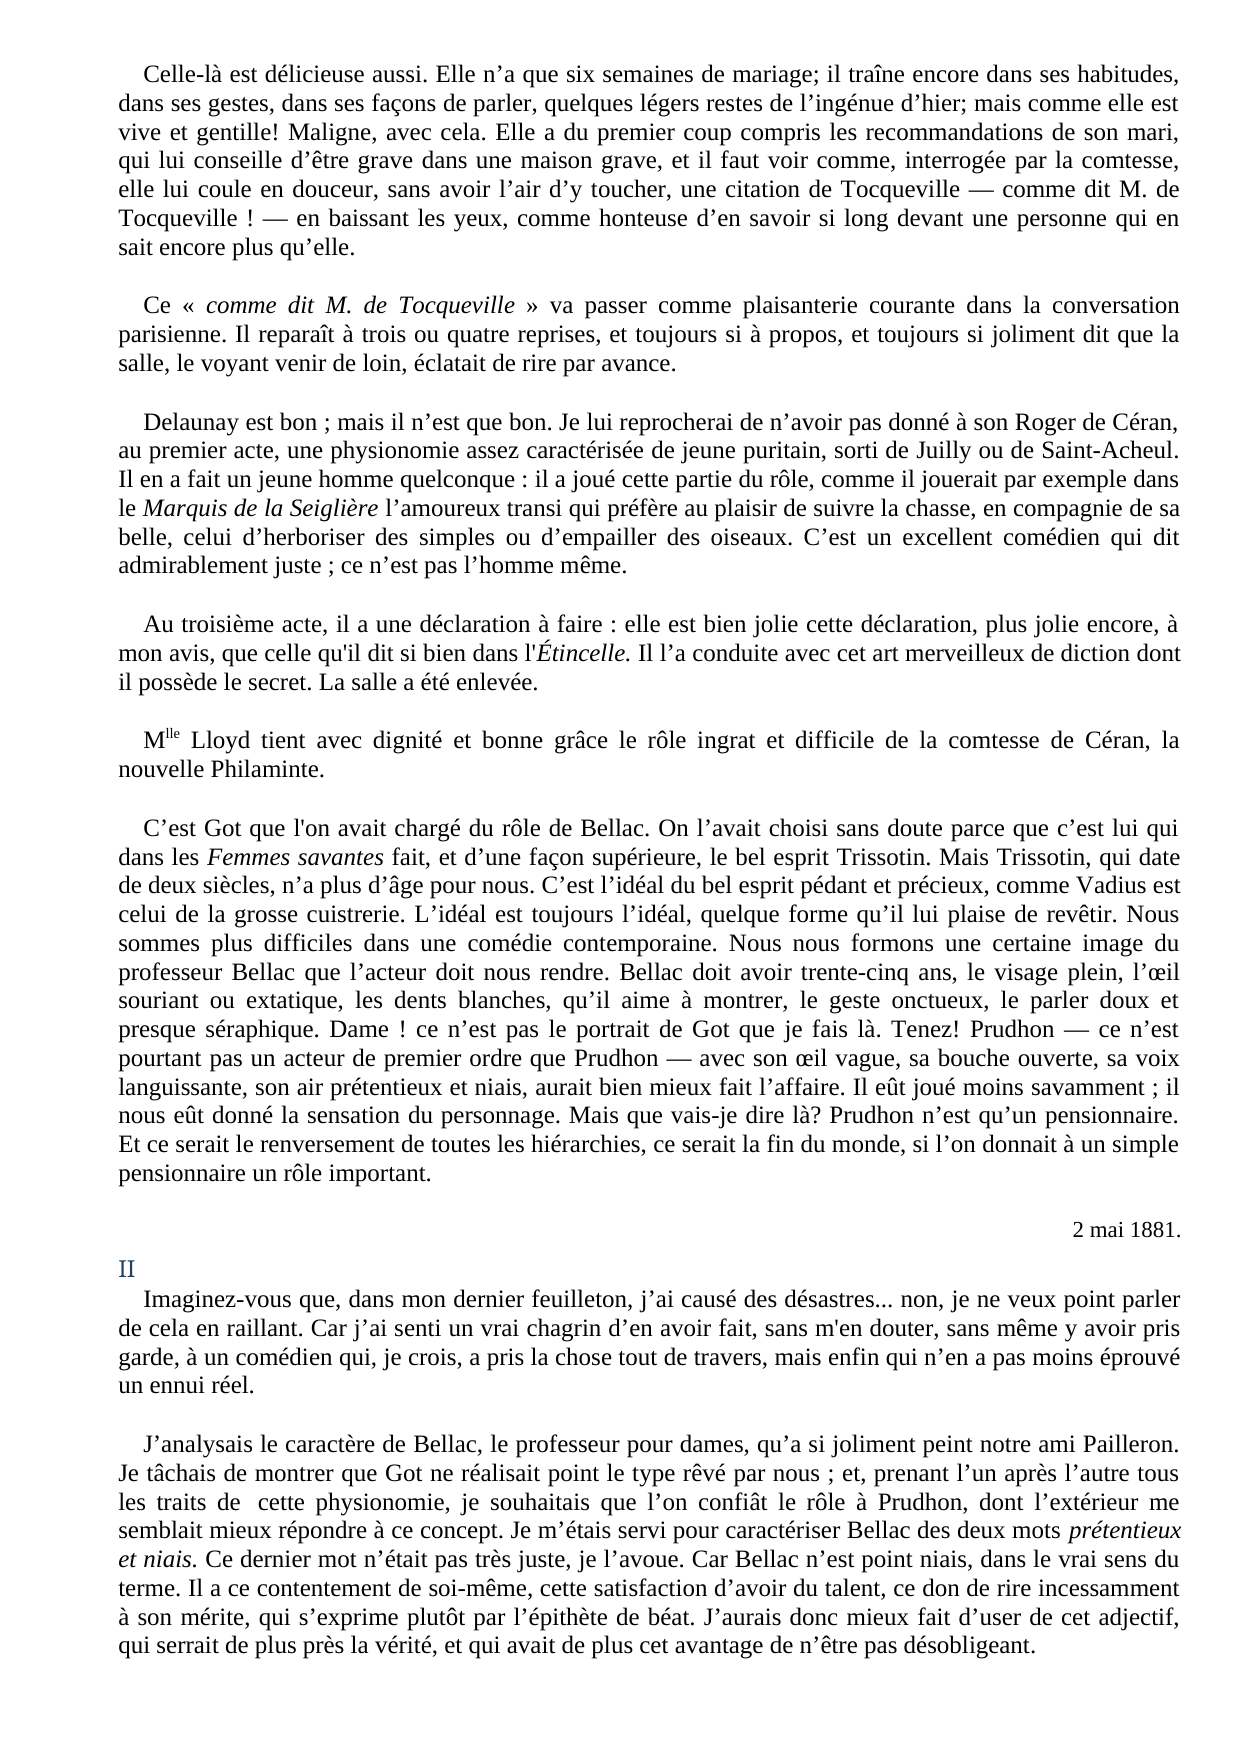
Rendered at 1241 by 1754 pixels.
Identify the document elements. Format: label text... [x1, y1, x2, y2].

text Celle-là est délicieuse aussi. Elle n’a que six semaines de mariage; il traîne encore dans ses habitudes, dans ses gestes, dans ses façons de parler, quelques légers restes de l’ingénue d’hier; mais comme elle est vive et gentille! Maligne, avec cela. Elle a du premier coup compris les recommandations de son mari, qui lui conseille d’être grave dans une maison grave, et il faut voir comme, interrogée par la comtesse, elle lui coule en douceur, sans avoir l’air d’y toucher, une citation de Tocqueville — comme dit M. de Tocqueville ! — en baissant les yeux, comme honteuse d’en savoir si long devant une personne qui en sait encore plus qu’elle. [118, 59, 1181, 260]
text Delaunay est bon ; mais il n’est que bon. Je lui reprocherai de n’avoir pas donné à son Roger de Céran, au premier acte, une physionomie assez caractérisée de jeune puritain, sorti de Juilly ou de Saint-Acheul. Il en a fait un jeune homme quelconque : il a joué cette partie du rôle, comme il jouerait par exemple dans le Marquis de la Seiglière l’amoureux transi qui préfère au plaisir de suivre la chasse, en compagnie de sa belle, celui d’herboriser des simples ou d’empailler des oiseaux. C’est un excellent comédien qui dit admirablement juste ; ce n’est pas l’homme même. [118, 407, 1181, 579]
subtitle II [118, 1255, 1181, 1284]
text Ce « comme dit M. de Tocqueville » va passer comme plaisanterie courante dans la conversation parisienne. Il reparaît à trois ou quatre reprises, et toujours si à propos, et toujours si joliment dit que la salle, le voyant venir de loin, éclatait de rire par avance. [118, 290, 1181, 377]
text Imaginez-vous que, dans mon dernier feuilleton, j’ai causé des désastres... non, je ne veux point parler de cela en raillant. Car j’ai senti un vrai chagrin d’en avoir fait, sans m'en douter, sans même y avoir pris garde, à un comédien qui, je crois, a pris la chose tout de travers, mais enfin qui n’en a pas moins éprouvé un ennui réel. [118, 1284, 1181, 1399]
text 2 mai 1881. [118, 1217, 1181, 1243]
text Mlle Lloyd tient avec dignité et bonne grâce le rôle ingrat et difficile de la comtesse de Céran, la nouvelle Philaminte. [118, 725, 1181, 783]
text Au troisième acte, il a une déclaration à faire : elle est bien jolie cette déclaration, plus jolie encore, à mon avis, que celle qu'il dit si bien dans l'Étincelle. Il l’a conduite avec cet art merveilleux de diction dont il possède le secret. La salle a été enlevée. [118, 609, 1181, 695]
text J’analysais le caractère de Bellac, le professeur pour dames, qu’a si joliment peint notre ami Pailleron. Je tâchais de montrer que Got ne réalisait point le type rêvé par nous ; et, prenant l’un après l’autre tous les traits de cette physionomie, je souhaitais que l’on confiât le rôle à Prudhon, dont l’extérieur me semblait mieux répondre à ce concept. Je m’étais servi pour caractériser Bellac des deux mots prétentieux et niais. Ce dernier mot n’était pas très juste, je l’avoue. Car Bellac n’est point niais, dans le vrai sens du terme. Il a ce contentement de soi-même, cette satisfaction d’avoir du talent, ce don de rire incessamment à son mérite, qui s’exprime plutôt par l’épithète de béat. J’aurais donc mieux fait d’user de cet adjectif, qui serrait de plus près la vérité, et qui avait de plus cet avantage de n’être pas désobligeant. [118, 1429, 1181, 1659]
text C’est Got que l'on avait chargé du rôle de Bellac. On l’avait choisi sans doute parce que c’est lui qui dans les Femmes savantes fait, et d’une façon supérieure, le bel esprit Trissotin. Mais Trissotin, qui date de deux siècles, n’a plus d’âge pour nous. C’est l’idéal du bel esprit pédant et précieux, comme Vadius est celui de la grosse cuistrerie. L’idéal est toujours l’idéal, quelque forme qu’il lui plaise de revêtir. Nous sommes plus difficiles dans une comédie contemporaine. Nous nous formons une certaine image du professeur Bellac que l’acteur doit nous rendre. Bellac doit avoir trente-cinq ans, le visage plein, l’œil souriant ou extatique, les dents blanches, qu’il aime à montrer, le geste onctueux, le parler doux et presque séraphique. Dame ! ce n’est pas le portrait de Got que je fais là. Tenez! Prudhon — ce n’est pourtant pas un acteur de premier ordre que Prudhon — avec son œil vague, sa bouche ouverte, sa voix languissante, son air prétentieux et niais, aurait bien mieux fait l’affaire. Il eût joué moins savamment ; il nous eût donné la sensation du personnage. Mais que vais-je dire là? Prudhon n’est qu’un pensionnaire. Et ce serait le renversement de toutes les hiérarchies, ce serait la fin du monde, si l’on donnait à un simple pensionnaire un rôle important. [118, 813, 1181, 1187]
